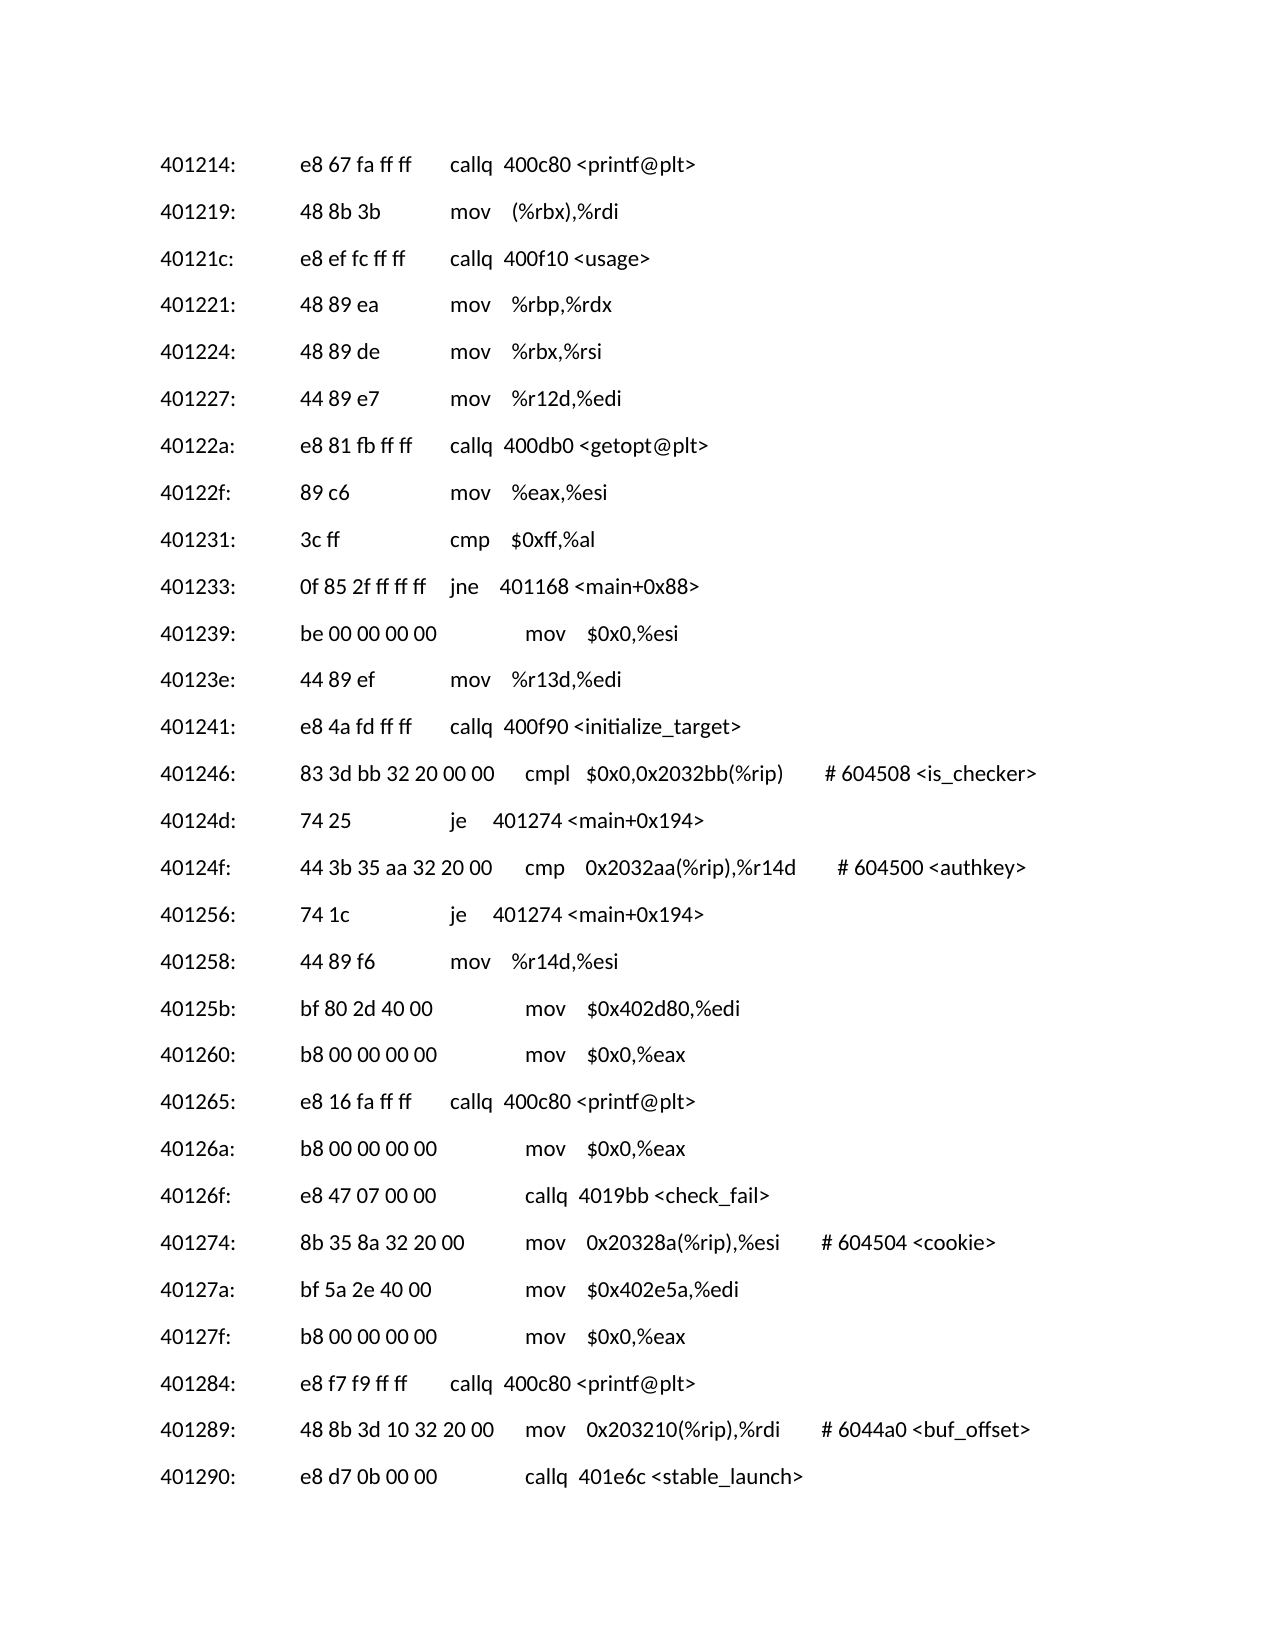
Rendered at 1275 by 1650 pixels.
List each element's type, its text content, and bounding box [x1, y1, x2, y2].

text 401258: 44 89 f6 mov %r14d,%esi [150, 947, 1125, 975]
text 401256: 74 1c je 401274 <main+0x194> [150, 900, 1125, 928]
text 40123e: 44 89 ef mov %r13d,%edi [150, 666, 1125, 694]
text 40126a: b8 00 00 00 00 mov $0x0,%eax [150, 1134, 1125, 1162]
text 401231: 3c ff cmp $0xff,%al [150, 525, 1125, 553]
text 401233: 0f 85 2f ff ff ff jne 401168 <main+0x88> [150, 572, 1125, 600]
text 40122a: e8 81 fb ff ff callq 400db0 <getopt@plt> [150, 431, 1125, 459]
text 401224: 48 89 de mov %rbx,%rsi [150, 337, 1125, 366]
text 401246: 83 3d bb 32 20 00 00 cmpl $0x0,0x2032bb(%rip) # 604508 <is_checker> [150, 759, 1125, 787]
text 401290: e8 d7 0b 00 00 callq 401e6c <stable_launch> [150, 1462, 1125, 1491]
text 40125b: bf 80 2d 40 00 mov $0x402d80,%edi [150, 994, 1125, 1022]
text 40124f: 44 3b 35 aa 32 20 00 cmp 0x2032aa(%rip),%r14d # 604500 <authkey> [150, 853, 1125, 881]
text 401260: b8 00 00 00 00 mov $0x0,%eax [150, 1041, 1125, 1069]
text 401227: 44 89 e7 mov %r12d,%edi [150, 384, 1125, 412]
text 401241: e8 4a fd ff ff callq 400f90 <initialize_target> [150, 712, 1125, 741]
text 40121c: e8 ef fc ff ff callq 400f10 <usage> [150, 244, 1125, 272]
text 401284: e8 f7 f9 ff ff callq 400c80 <printf@plt> [150, 1369, 1125, 1397]
text 401289: 48 8b 3d 10 32 20 00 mov 0x203210(%rip),%rdi # 6044a0 <buf_offset> [150, 1416, 1125, 1444]
text 401221: 48 89 ea mov %rbp,%rdx [150, 291, 1125, 319]
text 40124d: 74 25 je 401274 <main+0x194> [150, 806, 1125, 834]
text 401265: e8 16 fa ff ff callq 400c80 <printf@plt> [150, 1087, 1125, 1116]
text 40122f: 89 c6 mov %eax,%esi [150, 478, 1125, 506]
text 401219: 48 8b 3b mov (%rbx),%rdi [150, 197, 1125, 225]
text 40127f: b8 00 00 00 00 mov $0x0,%eax [150, 1322, 1125, 1350]
text 401239: be 00 00 00 00 mov $0x0,%esi [150, 619, 1125, 647]
text 401214: e8 67 fa ff ff callq 400c80 <printf@plt> [150, 150, 1125, 178]
text 40127a: bf 5a 2e 40 00 mov $0x402e5a,%edi [150, 1275, 1125, 1303]
text 401274: 8b 35 8a 32 20 00 mov 0x20328a(%rip),%esi # 604504 <cookie> [150, 1228, 1125, 1256]
text 40126f: e8 47 07 00 00 callq 4019bb <check_fail> [150, 1181, 1125, 1209]
